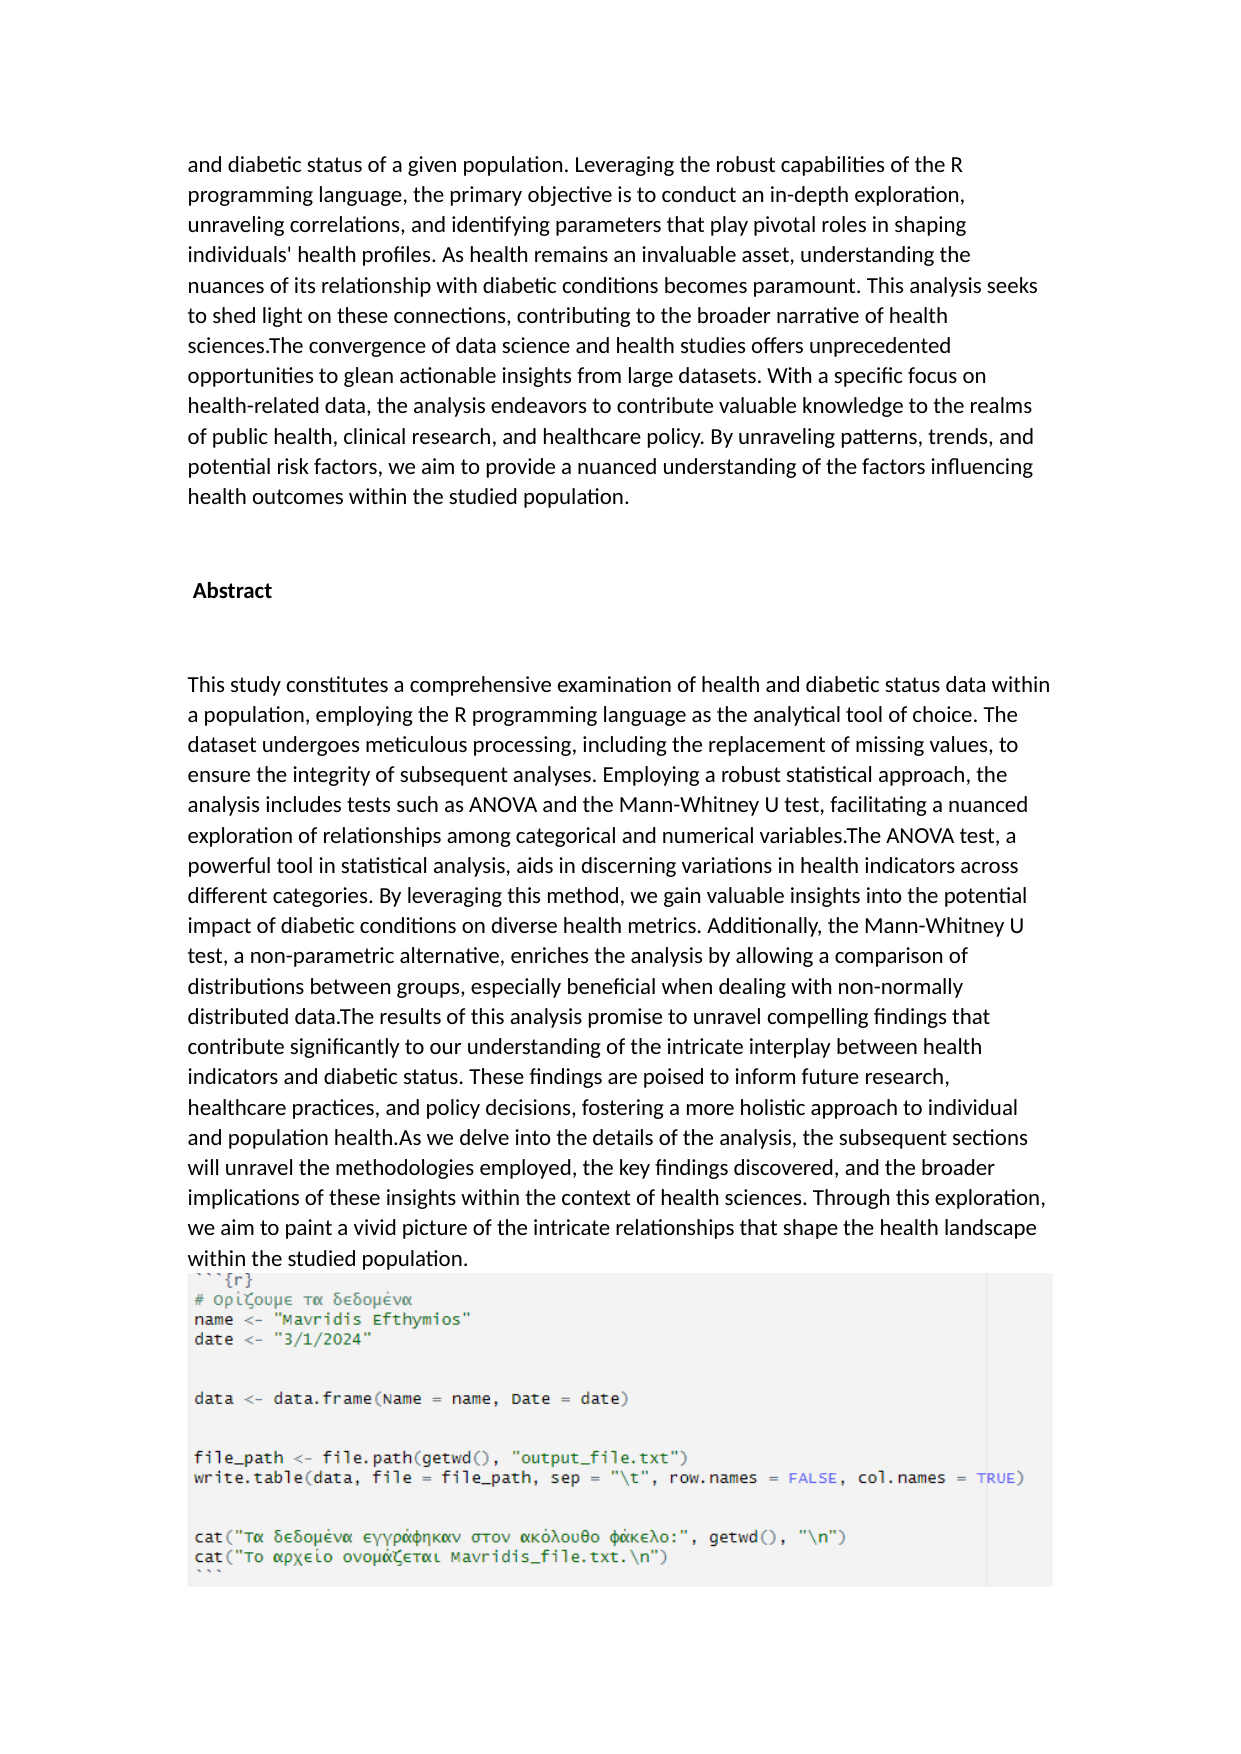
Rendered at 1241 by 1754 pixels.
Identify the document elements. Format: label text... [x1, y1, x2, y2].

picture [187, 1273, 1053, 1587]
text Abstract [187, 576, 1053, 604]
text This study constitutes a comprehensive examination of health and diabetic status data within a population, employing the R programming language as the analytical tool of choice. The dataset undergoes meticulous processing, including the replacement of missing values, to ensure the integrity of subsequent analyses. Employing a robust statistical approach, the analysis includes tests such as ANOVA and the Mann-Whitney U test, facilitating a nuanced exploration of relationships among categorical and numerical variables.The ANOVA test, a powerful tool in statistical analysis, aids in discerning variations in health indicators across different categories. By leveraging this method, we gain valuable insights into the potential impact of diabetic conditions on diverse health metrics. Additionally, the Mann-Whitney U test, a non-parametric alternative, enriches the analysis by allowing a comparison of distributions between groups, especially beneficial when dealing with non-normally distributed data.The results of this analysis promise to unravel compelling findings that contribute significantly to our understanding of the intricate interplay between health indicators and diabetic status. These findings are poised to inform future research, healthcare practices, and policy decisions, fostering a more holistic approach to individual and population health.As we delve into the details of the analysis, the subsequent sections will unravel the methodologies employed, the key findings discovered, and the broader implications of these insights within the context of health sciences. Through this exploration, we aim to paint a vivid picture of the intricate relationships that shape the health landscape within the studied population. [187, 670, 1053, 1273]
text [187, 150, 1053, 510]
